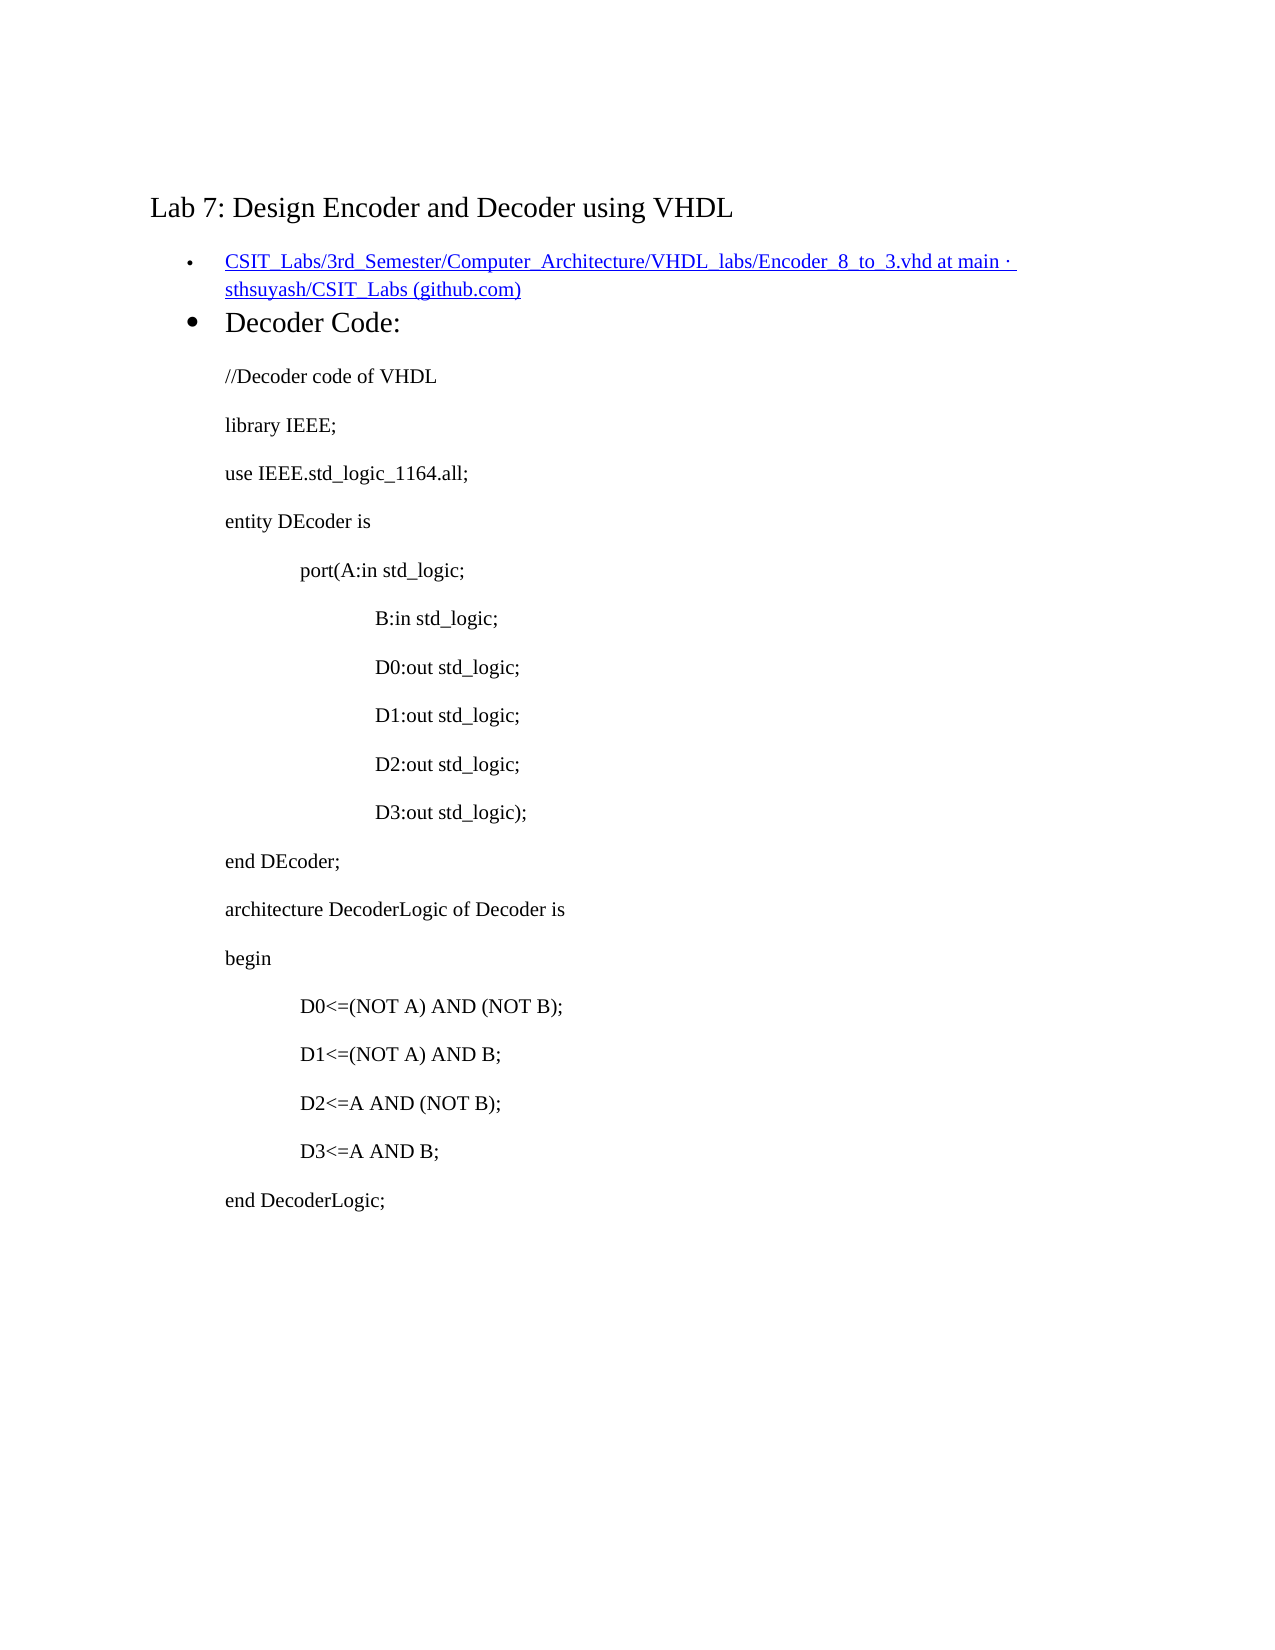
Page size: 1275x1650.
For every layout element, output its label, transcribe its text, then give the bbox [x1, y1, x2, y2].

text D3:out std_logic); [225, 800, 1125, 824]
text D3<=A AND B; [225, 1139, 1125, 1163]
text D0<=(NOT A) AND (NOT B); [225, 994, 1125, 1018]
text end DEcoder; [225, 848, 1125, 873]
text end DecoderLogic; [225, 1188, 1125, 1212]
text D2:out std_logic; [225, 752, 1125, 776]
list CSIT_Labs/3rd_Semester/Computer_Architecture/VHDL_labs/Encoder_8_to_3.vhd at main · sthsuyash/CSIT_Labs (github.com) [187, 249, 1125, 301]
text port(A:in std_logic; [225, 558, 1125, 582]
text //Decoder code of VHDL [225, 364, 1125, 388]
text architecture DecoderLogic of Decoder is [225, 897, 1125, 921]
list Decoder Code: [187, 305, 1125, 338]
text D2<=A AND (NOT B); [225, 1091, 1125, 1115]
text entity DEcoder is [225, 509, 1125, 533]
text B:in std_logic; [225, 606, 1125, 630]
text D1:out std_logic; [225, 703, 1125, 727]
text D1<=(NOT A) AND B; [225, 1042, 1125, 1066]
text begin [225, 945, 1125, 969]
text Lab 7: Design Encoder and Decoder using VHDL [150, 190, 1125, 224]
text D0:out std_logic; [225, 655, 1125, 679]
text use IEEE.std_logic_1164.all; [225, 461, 1125, 485]
text library IEEE; [225, 413, 1125, 437]
